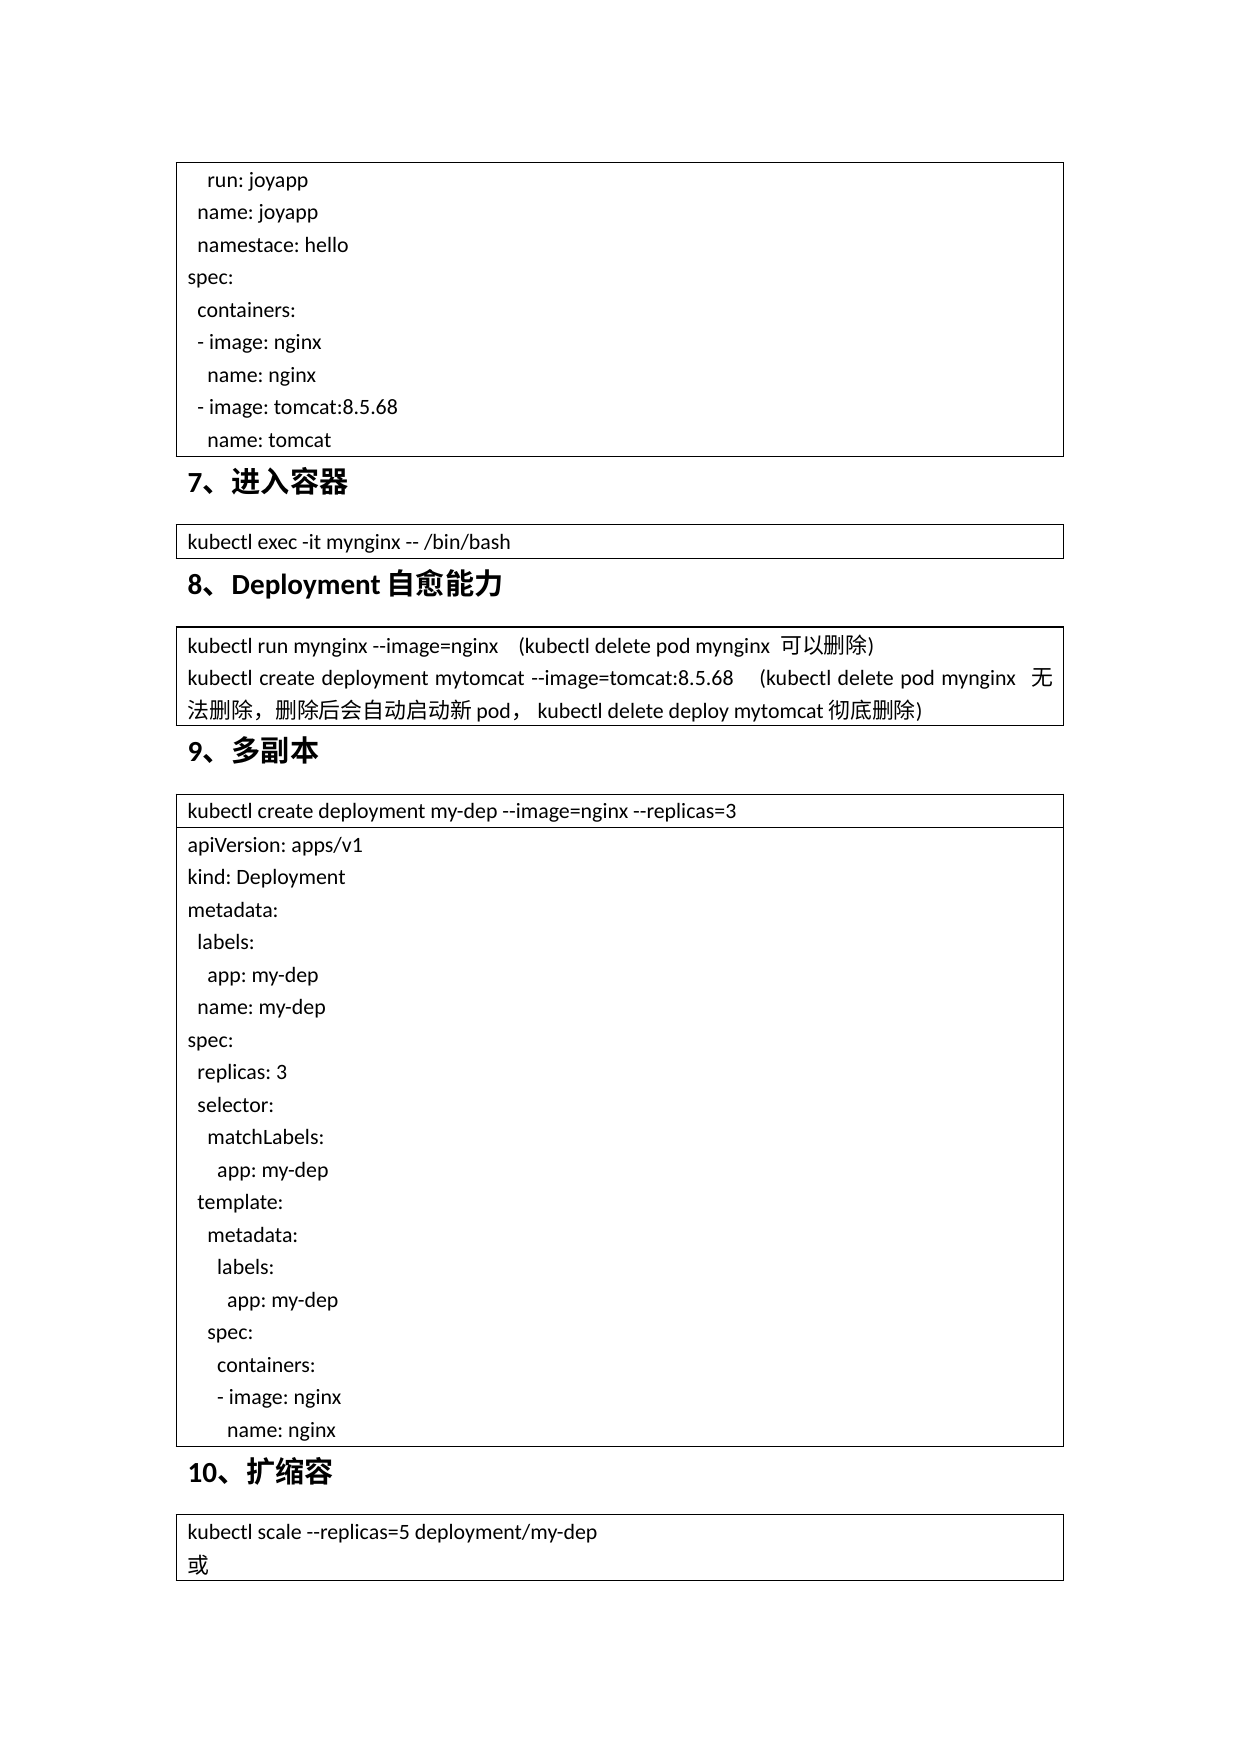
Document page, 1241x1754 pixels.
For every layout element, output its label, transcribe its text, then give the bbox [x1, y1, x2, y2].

subtitle 扩缩容 [187, 1449, 1053, 1491]
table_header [177, 1515, 1063, 1580]
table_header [177, 163, 1063, 456]
subtitle 进入容器 [187, 459, 1053, 501]
table_cell apiVersion: apps/v1 kind: Deployment metadata: labels: app: my-dep name: my-dep spec: replicas: 3 selector: matchLabels: app: my-dep template: metadata: labels: app: my-dep spec: containers: - image: nginx name: nginx [177, 828, 1063, 1446]
table_header kubectl create deployment my-dep --image=nginx --replicas=3 [177, 795, 1063, 827]
subtitle 多副本 [187, 728, 1053, 770]
table_header kubectl run mynginx --image=nginx (kubectl delete pod mynginx 可以删除) kubectl create deployment mytomcat --image=tomcat:8.5.68 (kubectl delete pod mynginx 无法删除，删除后会自动启动新pod， kubectl delete deploy mytomcat彻底删除) [177, 628, 1063, 725]
table_header kubectl exec -it mynginx -- /bin/bash [177, 525, 1063, 558]
subtitle Deployment自愈能力 [187, 561, 1053, 603]
